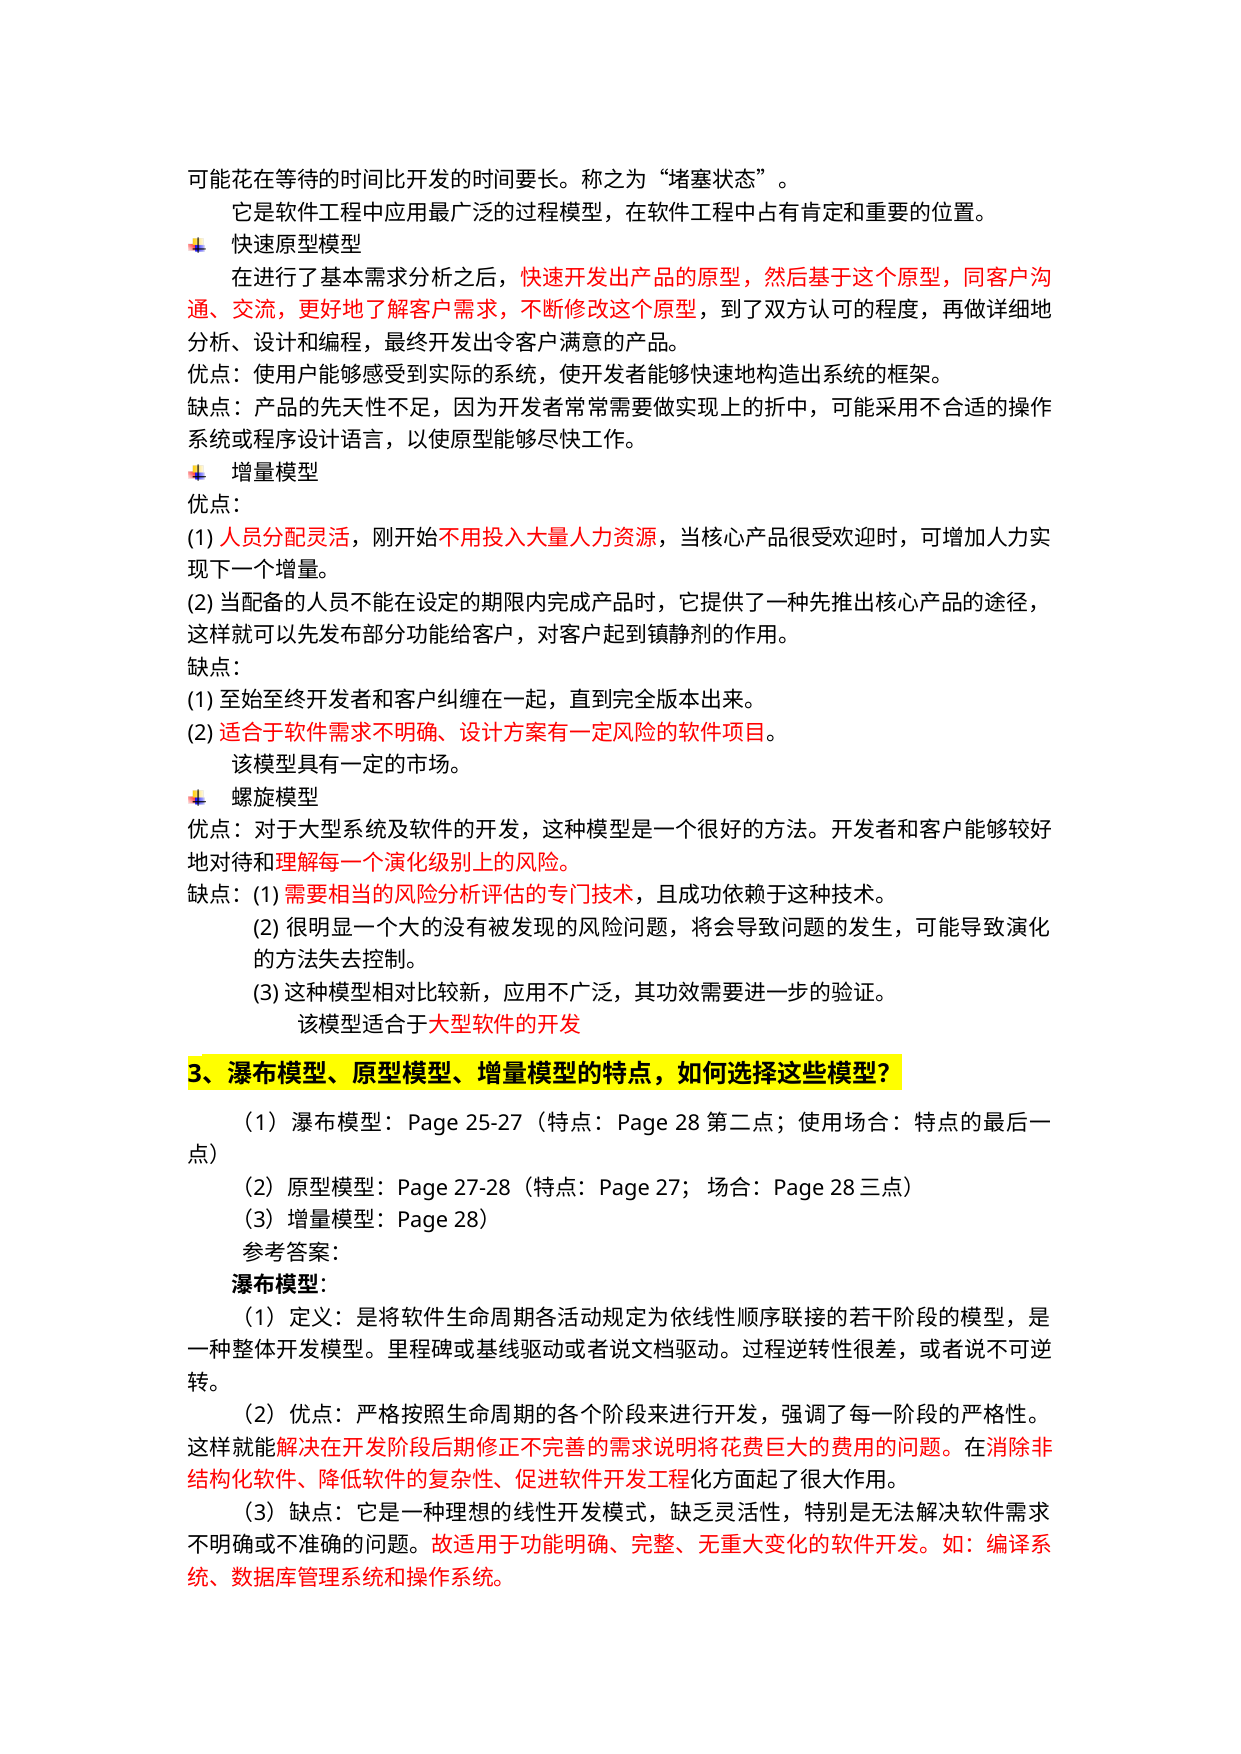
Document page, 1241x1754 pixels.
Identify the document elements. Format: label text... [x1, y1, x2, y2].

text (2) 当配备的人员不能在设定的期限内完成产品时，它提供了一种先推出核心产品的途径，这样就可以先发布部分功能给客户，对客户起到镇静剂的作用。 [187, 584, 1053, 649]
list 快速原型模型 [187, 227, 1053, 259]
text 缺点：(1) 需要相当的风险分析评估的专门技术，且成功依赖于这种技术。 [187, 877, 1053, 909]
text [187, 162, 1053, 194]
text 优点：使用户能够感受到实际的系统，使开发者能够快速地构造出系统的框架。 [187, 357, 1053, 389]
text 优点： [187, 487, 1053, 519]
text （1）定义：是将软件生命周期各活动规定为依线性顺序联接的若干阶段的模型，是一种整体开发模型。里程碑或基线驱动或者说文档驱动。过程逆转性很差，或者说不可逆转。 [187, 1299, 1053, 1397]
text (2) 适合于软件需求不明确、设计方案有一定风险的软件项目。 [187, 714, 1053, 747]
text （1）瀑布模型：Page 25-27（特点：Page 28第二点；使用场合：特点的最后一点） [187, 1104, 1053, 1169]
text 该模型具有一定的市场。 [187, 747, 1053, 779]
text 缺点： [187, 649, 1053, 682]
list 螺旋模型 [187, 779, 1053, 812]
text (1) 人员分配灵活，刚开始不用投入大量人力资源，当核心产品很受欢迎时，可增加人力实现下一个增量。 [187, 519, 1053, 584]
text （3）增量模型：Page 28） [187, 1202, 1053, 1234]
text 优点：对于大型系统及软件的开发，这种模型是一个很好的方法。开发者和客户能够较好地对待和理解每一个演化级别上的风险。 [187, 812, 1053, 877]
text 该模型适合于大型软件的开发 [253, 1007, 1053, 1039]
text （2）原型模型：Page 27-28（特点：Page 27； 场合：Page 28三点） [187, 1169, 1053, 1202]
text (3) 这种模型相对比较新，应用不广泛，其功效需要进一步的验证。 [253, 974, 1053, 1007]
text (2) 很明显一个大的没有被发现的风险问题，将会导致问题的发生，可能导致演化 的方法失去控制。 [253, 909, 1053, 974]
text 参考答案： [187, 1234, 1053, 1267]
picture [188, 236, 206, 253]
picture [188, 788, 206, 806]
text 瀑布模型： [187, 1267, 1053, 1299]
text （2）优点：严格按照生命周期的各个阶段来进行开发，强调了每一阶段的严格性。这样就能解决在开发阶段后期修正不完善的需求说明将花费巨大的费用的问题。在消除非结构化软件、降低软件的复杂性、促进软件开发工程化方面起了很大作用。 [187, 1397, 1053, 1494]
text (1) 至始至终开发者和客户纠缠在一起，直到完全版本出来。 [187, 682, 1053, 714]
text （3）缺点：它是一种理想的线性开发模式，缺乏灵活性，特别是无法解决软件需求不明确或不准确的问题。故适用于功能明确、完整、无重大变化的软件开发。如：编译系统、数据库管理系统和操作系统。 [187, 1494, 1053, 1592]
picture [188, 463, 206, 481]
text 3、瀑布模型、原型模型、增量模型的特点，如何选择这些模型？ [187, 1039, 1053, 1104]
list 增量模型 [187, 454, 1053, 487]
text 在进行了基本需求分析之后，快速开发出产品的原型，然后基于这个原型，同客户沟通、交流，更好地了解客户需求，不断修改这个原型，到了双方认可的程度，再做详细地分析、设计和编程，最终开发出令客户满意的产品。 [187, 259, 1053, 357]
text 缺点：产品的先天性不足，因为开发者常常需要做实现上的折中，可能采用不合适的操作系统或程序设计语言，以使原型能够尽快工作。 [187, 389, 1053, 454]
text 它是软件工程中应用最广泛的过程模型，在软件工程中占有肯定和重要的位置。 [187, 194, 1053, 227]
